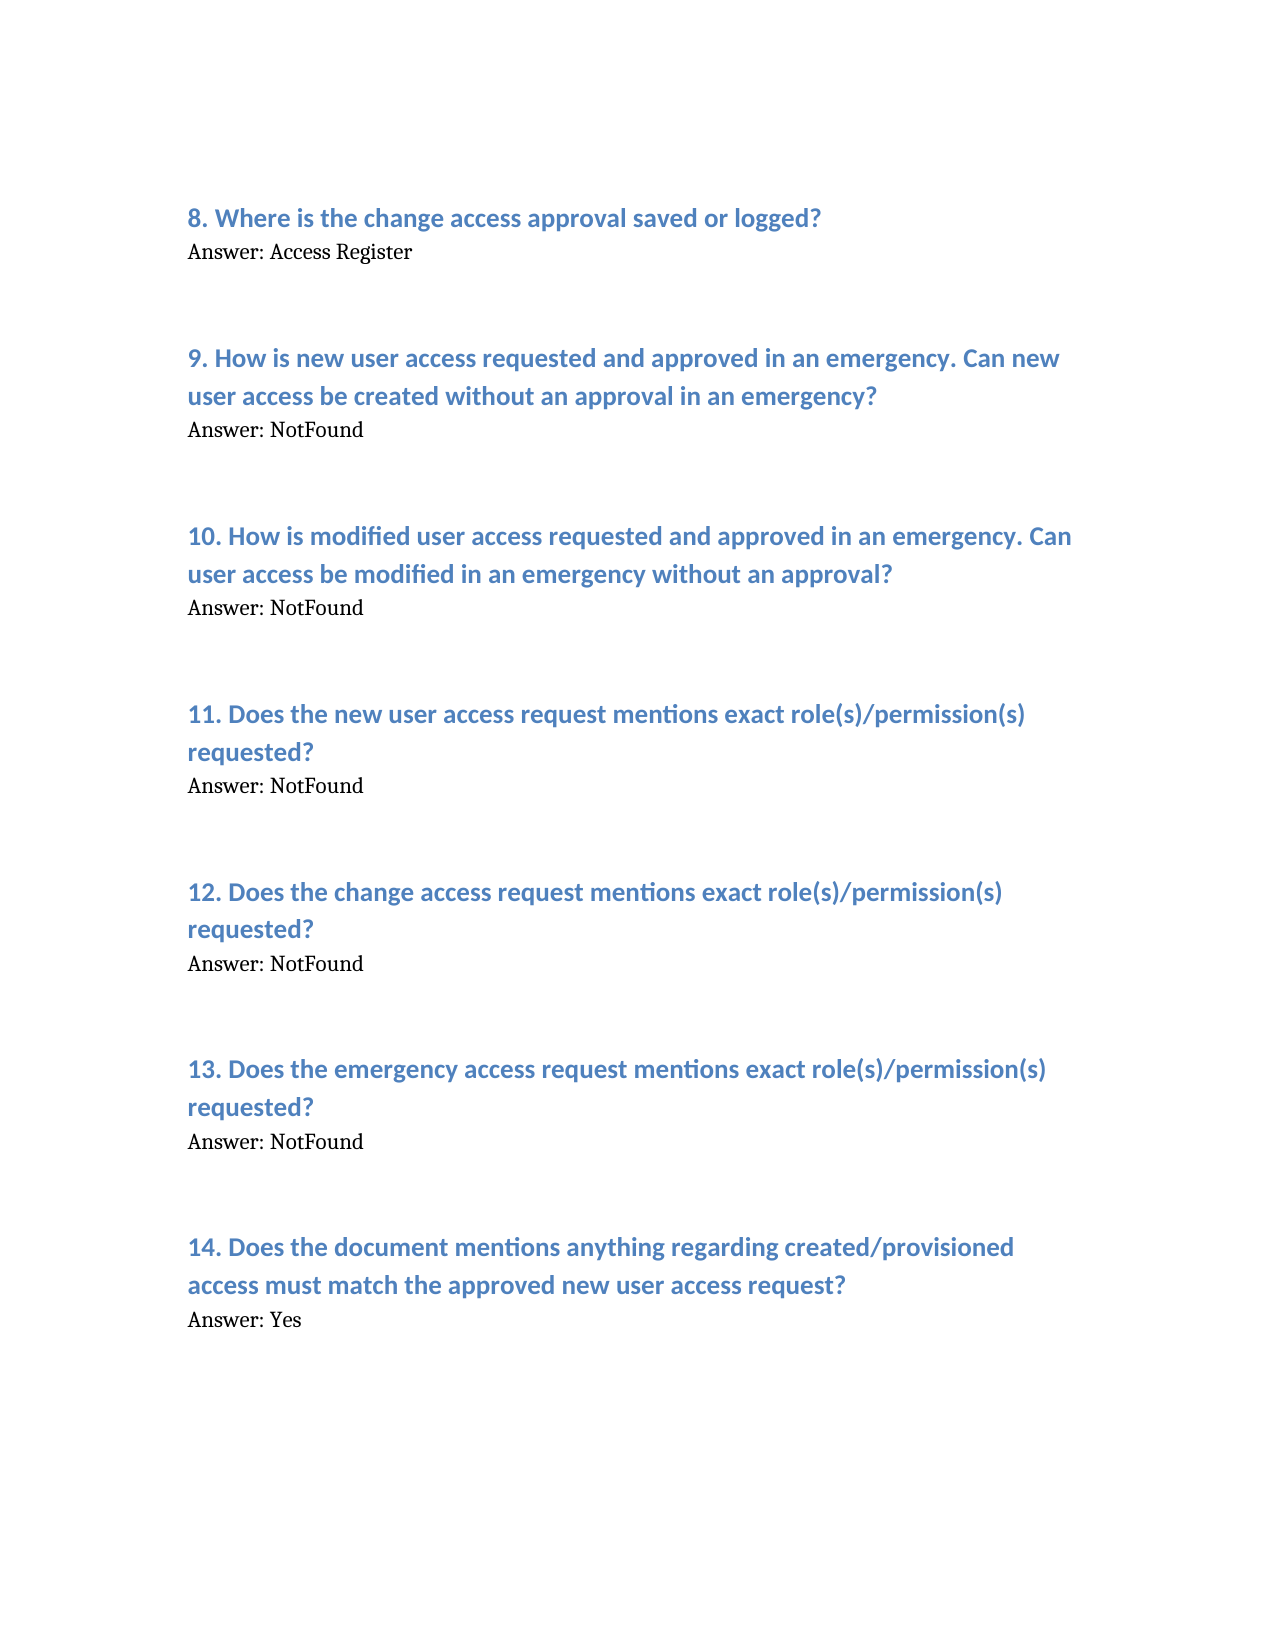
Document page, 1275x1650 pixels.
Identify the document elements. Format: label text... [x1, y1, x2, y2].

text Answer: NotFound [187, 773, 1087, 799]
subtitle 9. How is new user access requested and approved in an emergency. Can new user access be created without an approval in an emergency? [187, 341, 1087, 412]
subtitle 11. Does the new user access request mentions exact role(s)/permission(s) requested? [187, 697, 1087, 768]
text Answer: Yes [187, 1306, 1087, 1333]
subtitle 10. How is modified user access requested and approved in an emergency. Can user access be modified in an emergency without an approval? [187, 519, 1087, 590]
subtitle 12. Does the change access request mentions exact role(s)/permission(s) requested? [187, 875, 1087, 946]
subtitle 14. Does the document mentions anything regarding created/provisioned access must match the approved new user access request? [187, 1231, 1087, 1302]
text Answer: NotFound [187, 417, 1087, 443]
text Answer: NotFound [187, 1128, 1087, 1155]
text Answer: NotFound [187, 951, 1087, 977]
text Answer: Access Register [187, 239, 1087, 265]
subtitle 13. Does the emergency access request mentions exact role(s)/permission(s) requested? [187, 1053, 1087, 1124]
subtitle 8. Where is the change access approval saved or logged? [187, 201, 1087, 234]
text Answer: NotFound [187, 595, 1087, 621]
